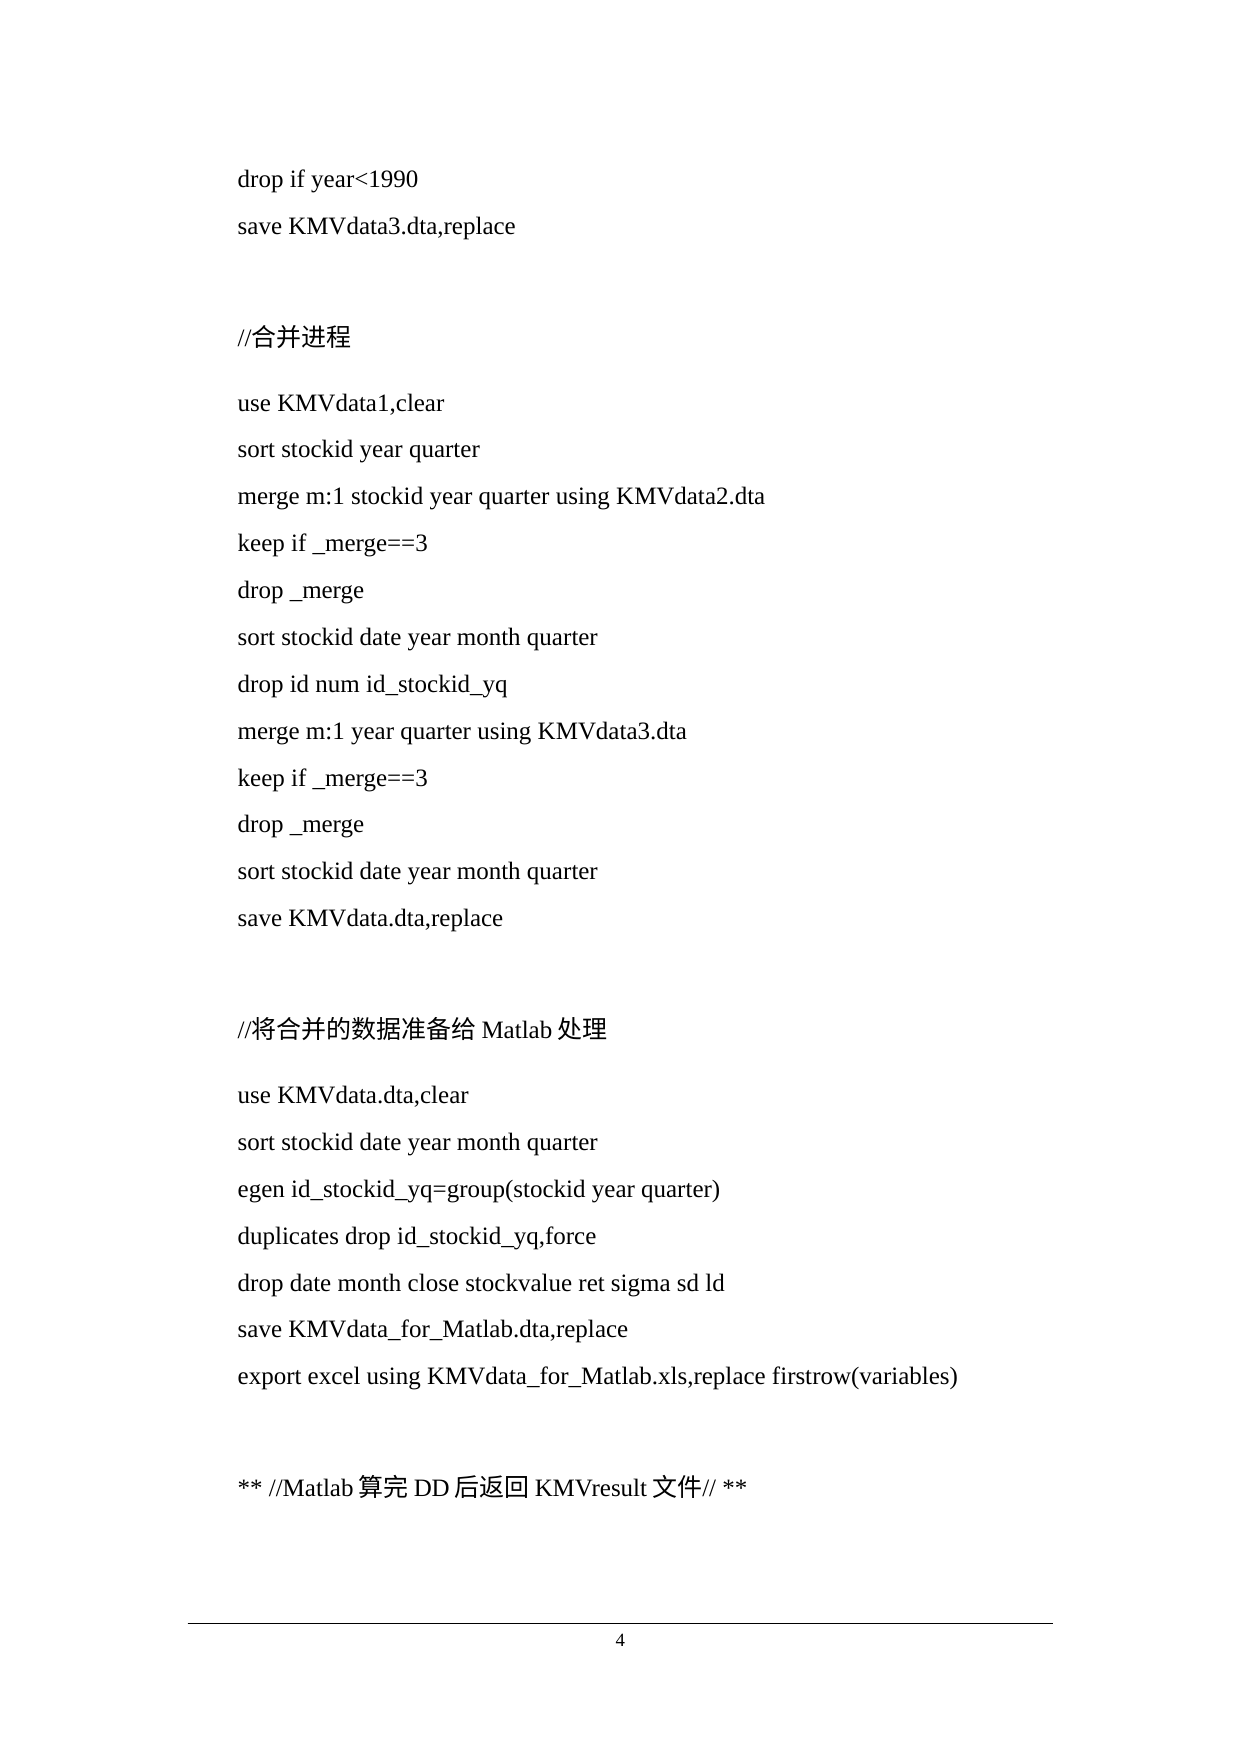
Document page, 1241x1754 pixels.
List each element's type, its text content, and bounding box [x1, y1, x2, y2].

text save KMVdata.dta,replace [187, 901, 1053, 934]
text drop _merge [187, 573, 1053, 606]
text //合并进程 [187, 303, 1053, 368]
text sort stockid date year month quarter [187, 854, 1053, 887]
text merge m:1 stockid year quarter using KMVdata2.dta [187, 479, 1053, 512]
text duplicates drop id_stockid_yq,force [187, 1219, 1053, 1251]
text keep if _merge==3 [187, 761, 1053, 793]
text use KMVdata.dta,clear [187, 1078, 1053, 1111]
text drop date month close stockvalue ret sigma sd ld [187, 1266, 1053, 1298]
text merge m:1 year quarter using KMVdata3.dta [187, 714, 1053, 746]
text egen id_stockid_yq=group(stockid year quarter) [187, 1172, 1053, 1204]
text sort stockid date year month quarter [187, 1125, 1053, 1158]
text drop if year<1990 [187, 162, 1053, 194]
text sort stockid year quarter [187, 433, 1053, 465]
text sort stockid date year month quarter [187, 620, 1053, 653]
text use KMVdata1,clear [187, 386, 1053, 418]
text drop id num id_stockid_yq [187, 667, 1053, 699]
text drop _merge [187, 808, 1053, 840]
text //将合并的数据准备给Matlab处理 [187, 995, 1053, 1060]
text export excel using KMVdata_for_Matlab.xls,replace firstrow(variables) [187, 1359, 1053, 1392]
text ** //Matlab算完DD后返回KMVresult文件// ** [187, 1453, 1053, 1518]
text save KMVdata_for_Matlab.dta,replace [187, 1313, 1053, 1345]
text keep if _merge==3 [187, 526, 1053, 559]
text save KMVdata3.dta,replace [187, 209, 1053, 241]
